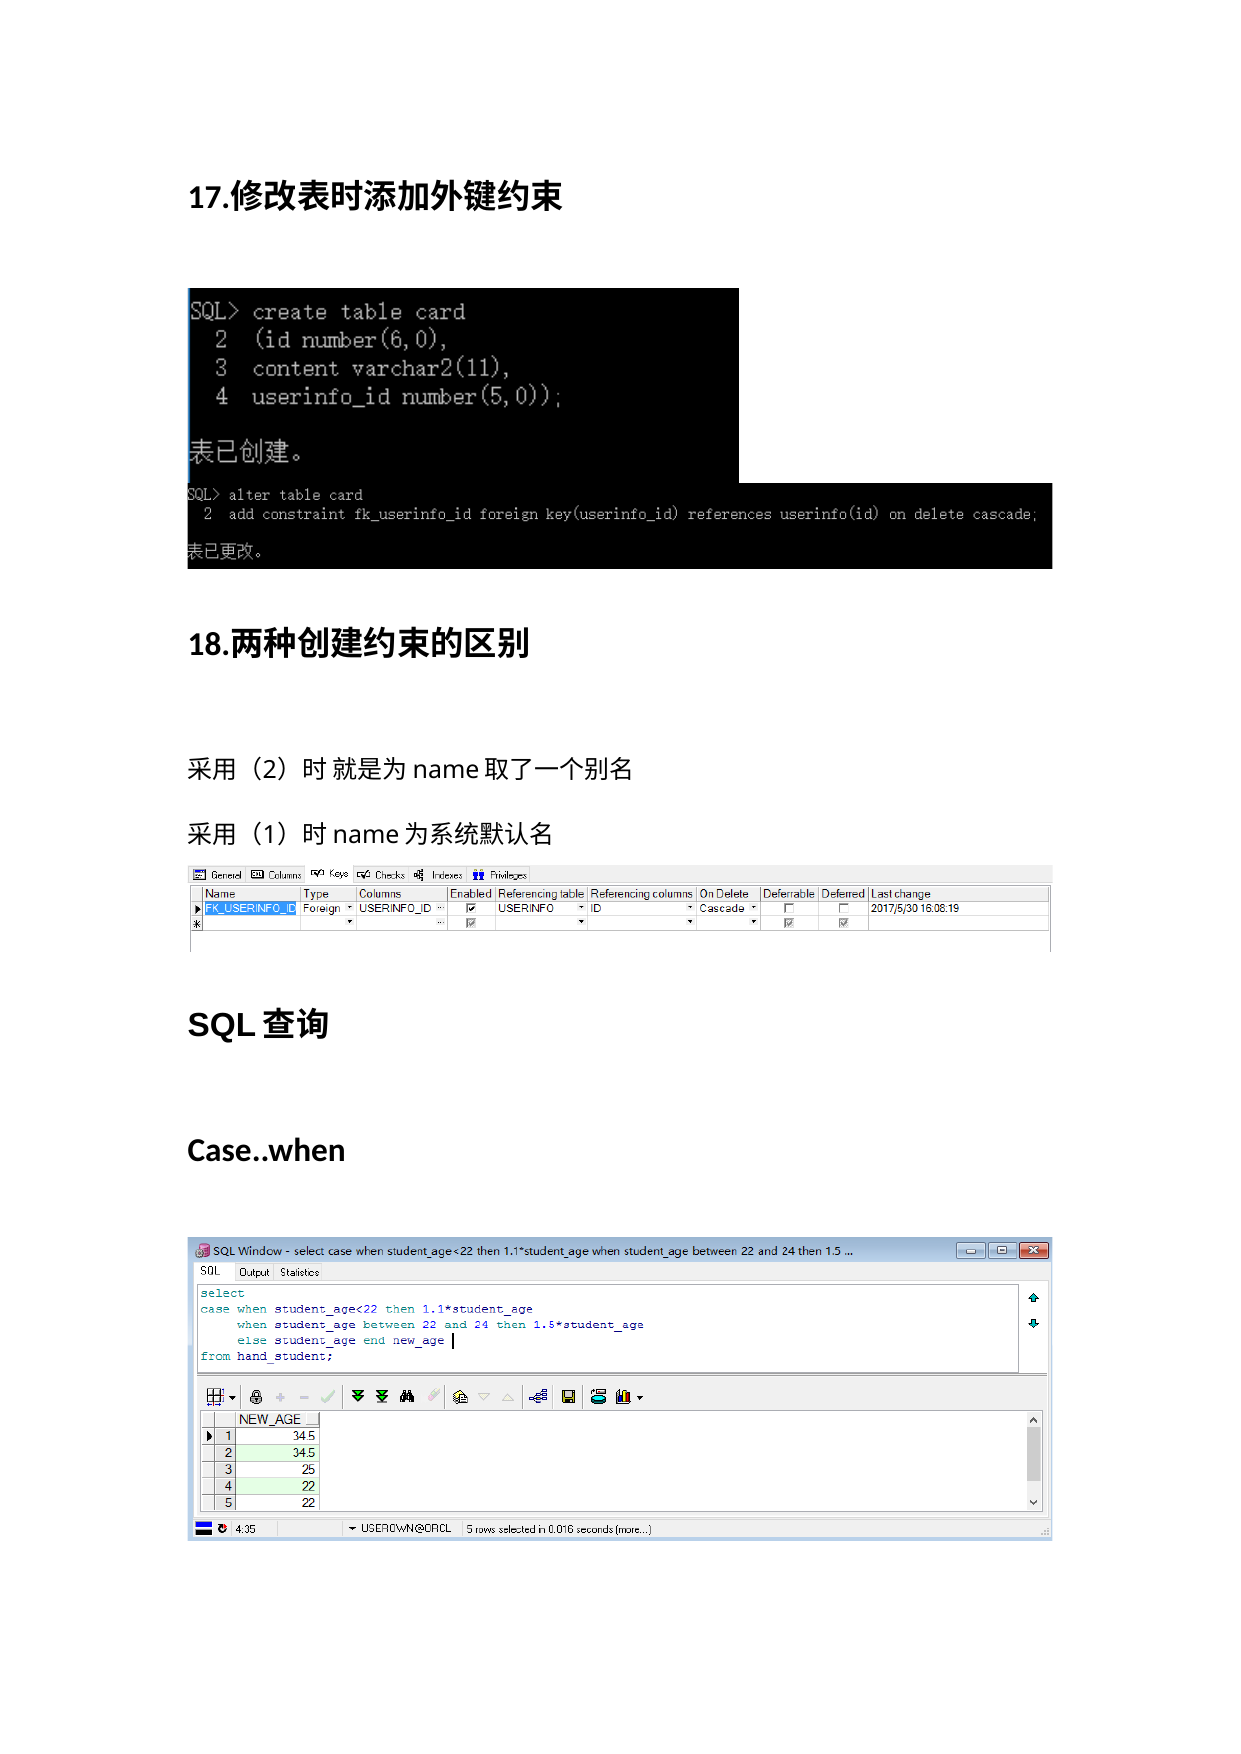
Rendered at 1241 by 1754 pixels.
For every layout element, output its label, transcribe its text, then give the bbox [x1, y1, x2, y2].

picture [187, 288, 1053, 569]
text 采用（2）时 就是为name取了一个别名 [187, 735, 1053, 800]
text 采用（1）时 name为系统默认名 [187, 800, 1053, 865]
subtitle SQL查询 [187, 990, 1053, 1055]
subtitle 两种创建约束的区别 [187, 608, 1053, 673]
picture [187, 865, 1053, 952]
subtitle Case..when [187, 1116, 1053, 1181]
subtitle 17.修改表时添加外键约束 [187, 162, 1053, 227]
picture [187, 1237, 1053, 1541]
